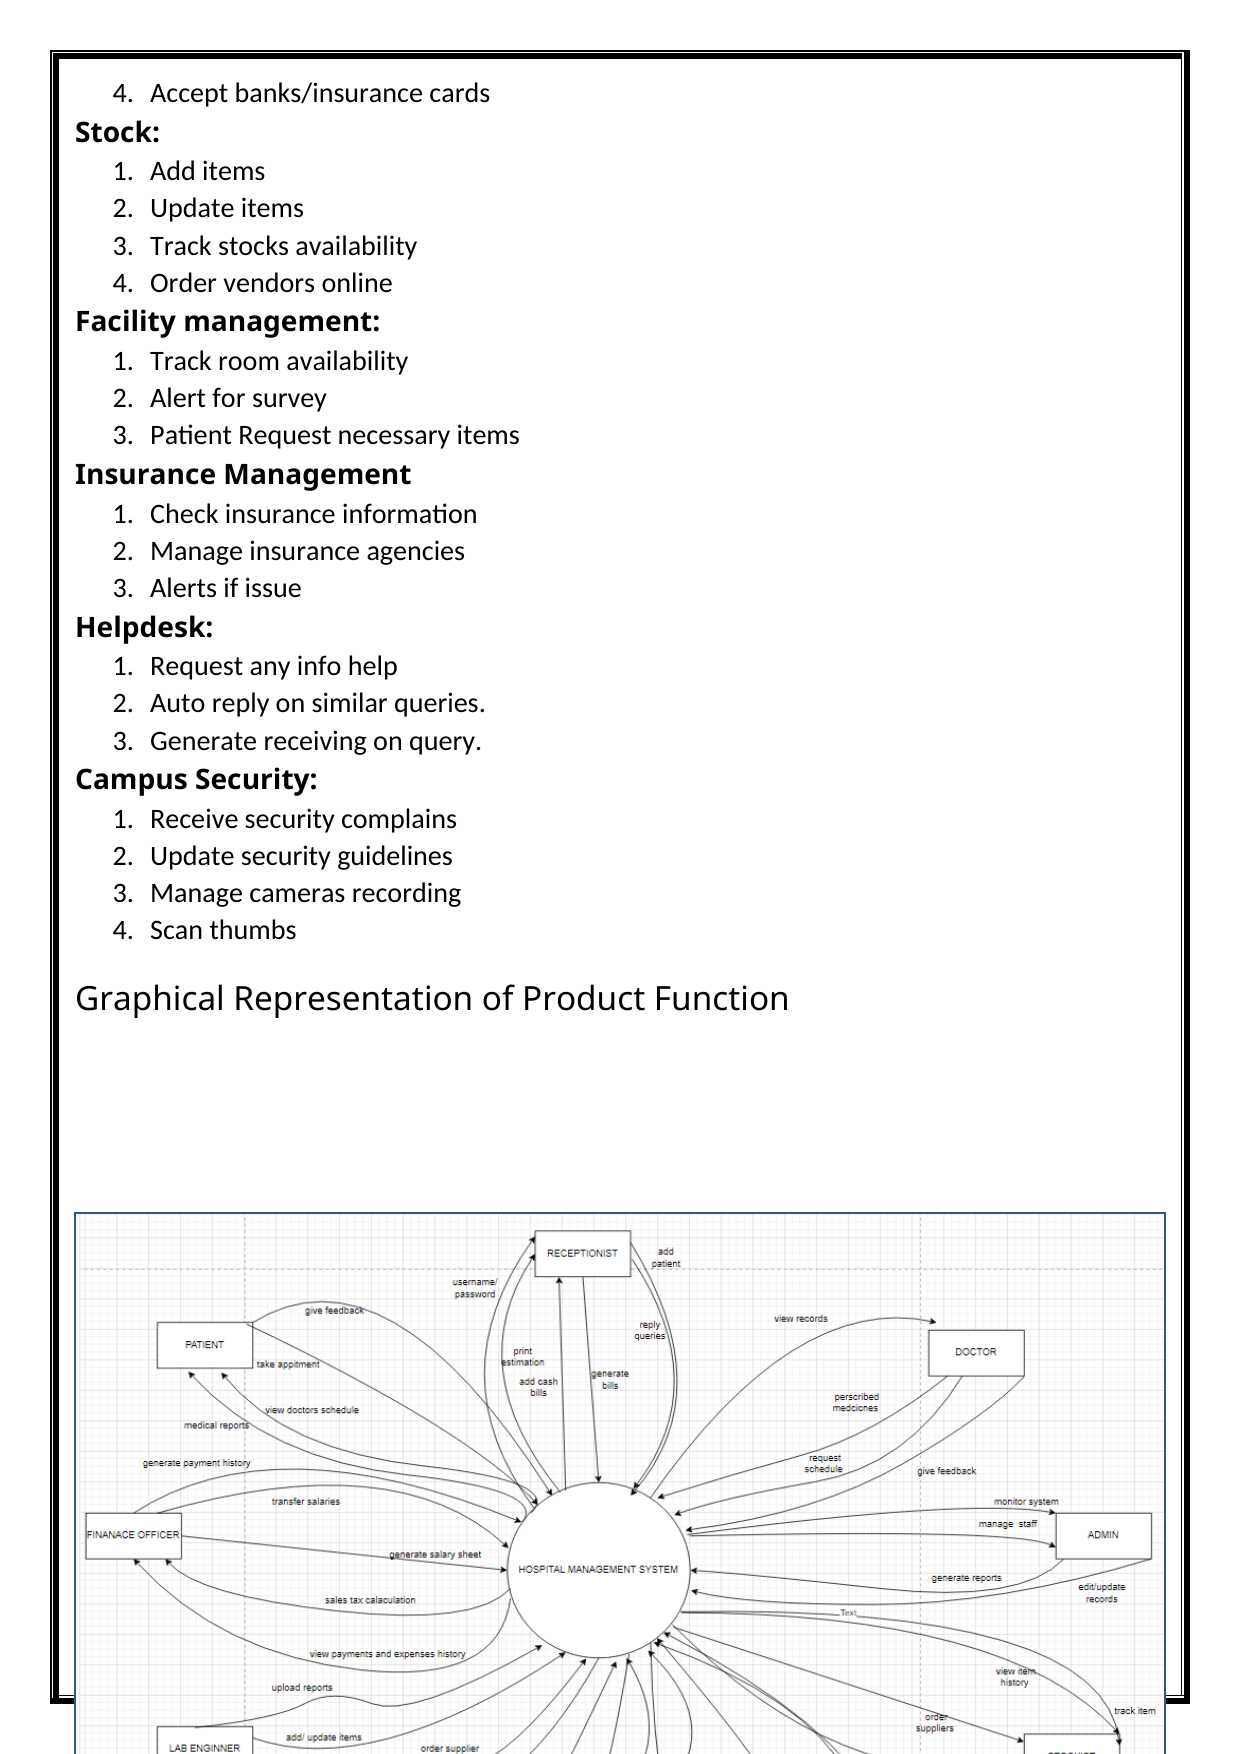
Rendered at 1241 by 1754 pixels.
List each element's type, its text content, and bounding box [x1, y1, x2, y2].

list Order vendors online [112, 265, 1165, 299]
list Track stocks availability [112, 228, 1165, 262]
list Receive security complains [112, 801, 1165, 835]
list Patient Request necessary items [112, 417, 1165, 452]
list Manage insurance agencies [112, 533, 1165, 567]
subtitle Graphical Representation of Product Function [75, 974, 1165, 1020]
list Generate receiving on query. [112, 722, 1165, 757]
list Alert for survey [112, 380, 1165, 414]
list Update items [112, 191, 1165, 225]
list Scan thumbs [112, 912, 1165, 947]
list Accept banks/insurance cards [112, 75, 1165, 109]
list Check insurance information [112, 496, 1165, 530]
list Track room availability [112, 343, 1165, 377]
text Campus Security: [75, 759, 1165, 798]
list Add items [112, 153, 1165, 188]
picture [76, 1214, 1164, 1754]
text Facility management: [75, 302, 1165, 340]
list Update security guidelines [112, 838, 1165, 872]
list Manage cameras recording [112, 875, 1165, 909]
text Helpdesk: [75, 607, 1165, 645]
list Request any info help [112, 648, 1165, 683]
list Alerts if issue [112, 570, 1165, 604]
list Auto reply on similar queries. [112, 685, 1165, 720]
text Insurance Management [75, 454, 1165, 493]
text Stock: [75, 112, 1165, 150]
